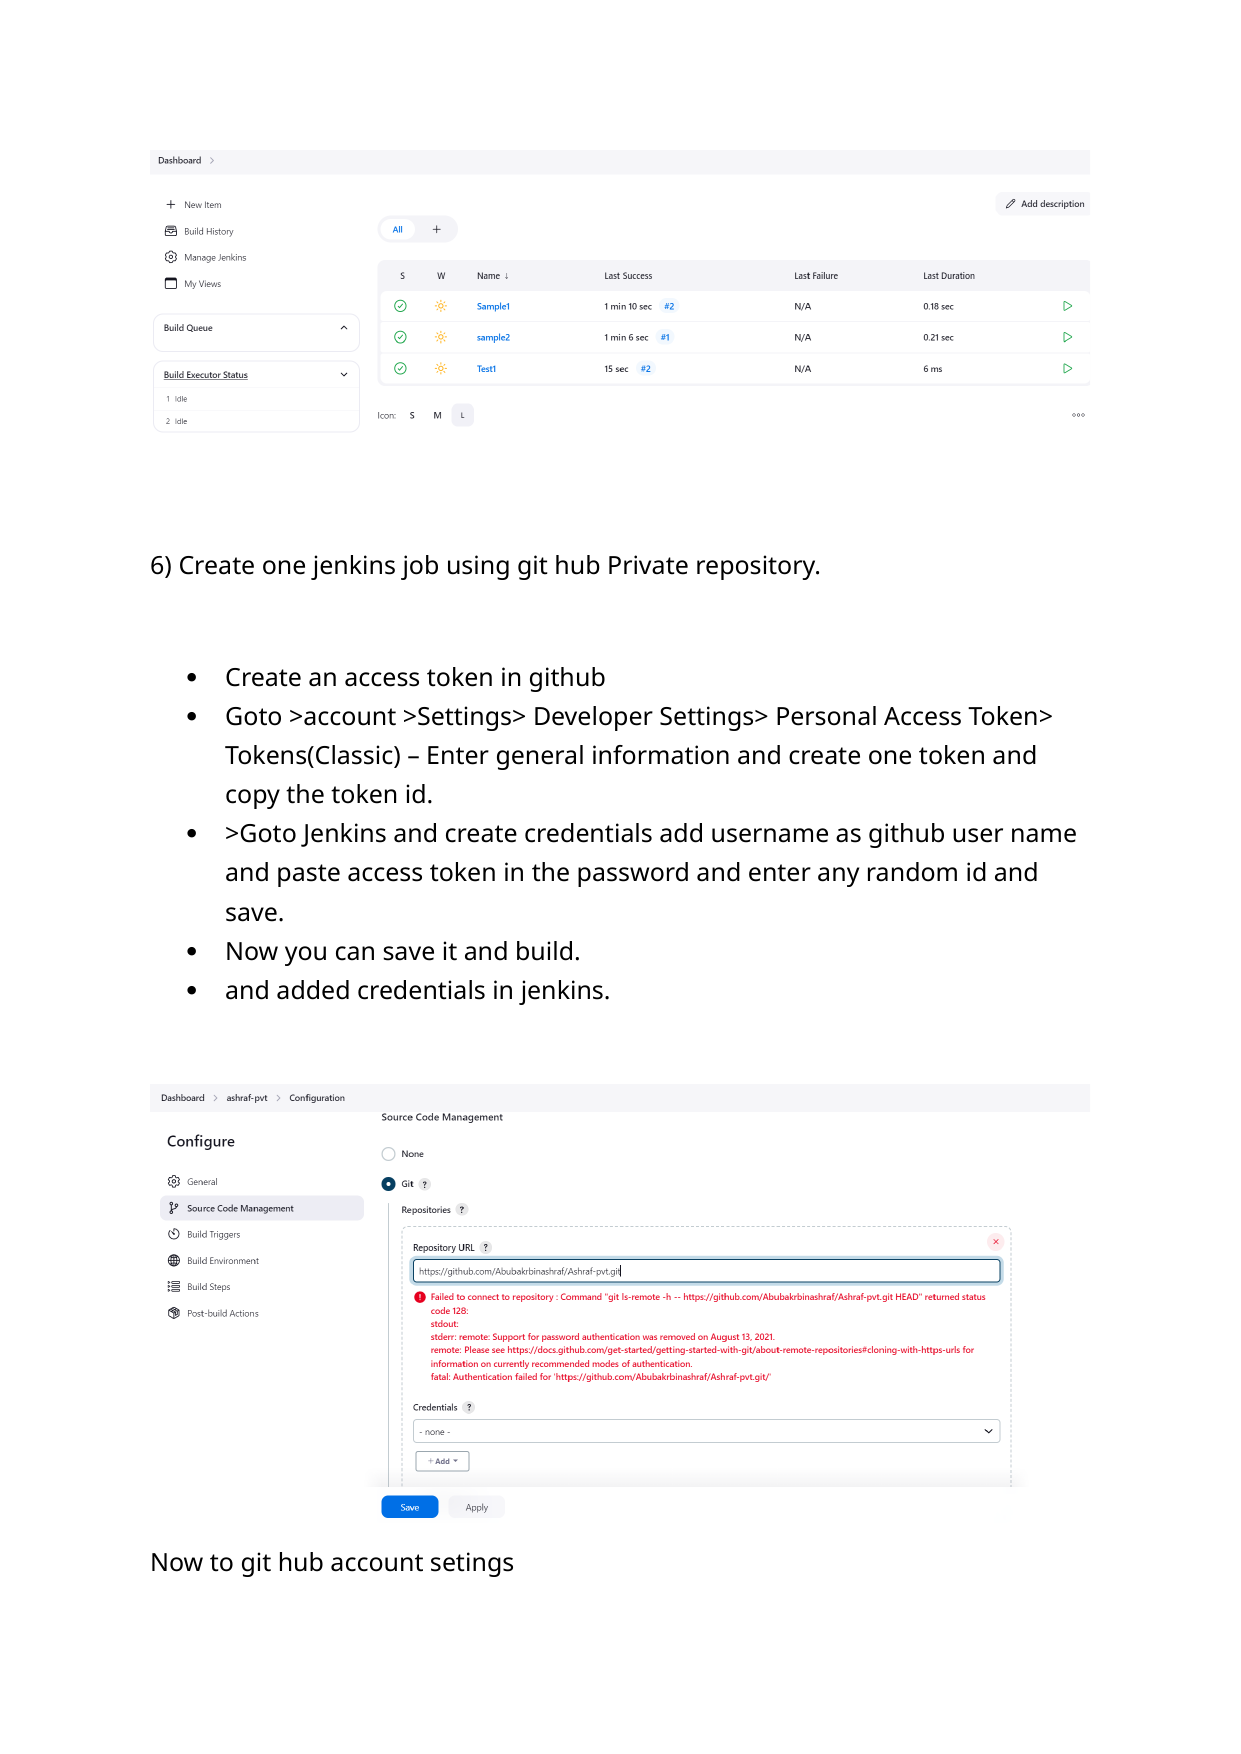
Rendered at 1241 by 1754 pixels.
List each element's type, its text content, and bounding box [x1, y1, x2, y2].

picture [150, 1084, 1091, 1523]
list Create an access token in github [187, 659, 1090, 693]
text 6) Create one jenkins job using git hub Private repository. [150, 547, 1090, 582]
list Now you can save it and build. [187, 933, 1090, 967]
list >Goto Jenkins and create credentials add username as github user name and paste access token in the password and enter any random id and save. [187, 816, 1090, 928]
list Goto >account >Settings> Developer Settings> Personal Access Token> Tokens(Classic) – Enter general information and create one token and copy the token id. [187, 698, 1090, 811]
picture [150, 150, 1091, 470]
list and added credentials in jenkins. [187, 972, 1090, 1007]
text Now to git hub account setings [150, 1545, 1090, 1579]
